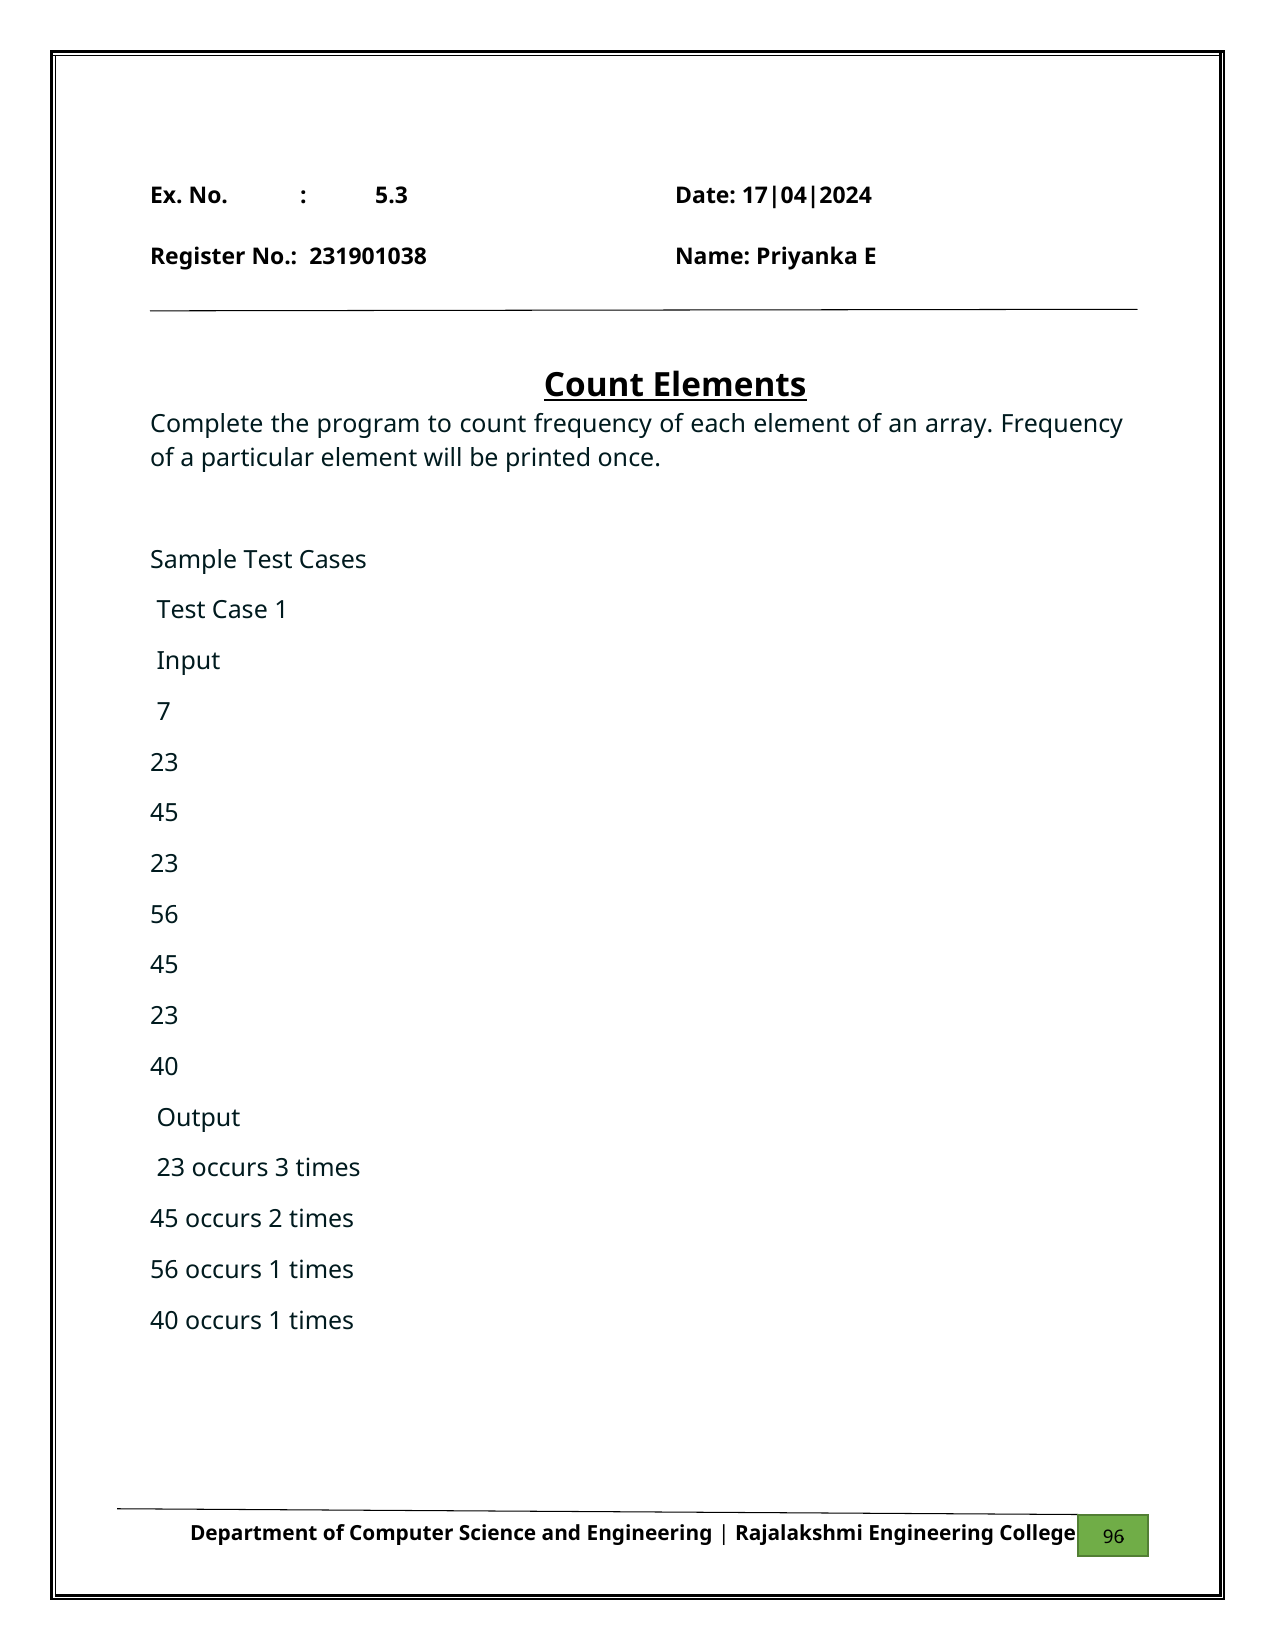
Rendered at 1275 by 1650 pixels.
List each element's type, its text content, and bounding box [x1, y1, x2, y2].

text 23 occurs 3 times [150, 1150, 1125, 1184]
list Count Elements [225, 360, 1125, 406]
text 40 [150, 1049, 1125, 1083]
text 45 [150, 795, 1125, 829]
text Output [150, 1099, 1125, 1133]
text 23 [150, 998, 1125, 1032]
text 56 occurs 1 times [150, 1252, 1125, 1286]
text Register No.: 231901038 Name: Priyanka E [150, 239, 1125, 271]
text Ex. No. : 5.3 Date: 17|04|2024 [150, 179, 1125, 210]
text Complete the program to count frequency of each element of an array. Frequency of a particular element will be printed once. [150, 406, 1125, 474]
text 7 [150, 693, 1125, 728]
text 45 occurs 2 times [150, 1201, 1125, 1235]
text 23 [150, 846, 1125, 880]
text Input [150, 643, 1125, 677]
text 40 occurs 1 times [150, 1302, 1125, 1336]
text Sample Test Cases [150, 541, 1125, 575]
text Test Case 1 [150, 592, 1125, 626]
text 45 [150, 947, 1125, 981]
text 56 [150, 896, 1125, 931]
text 23 [150, 744, 1125, 778]
